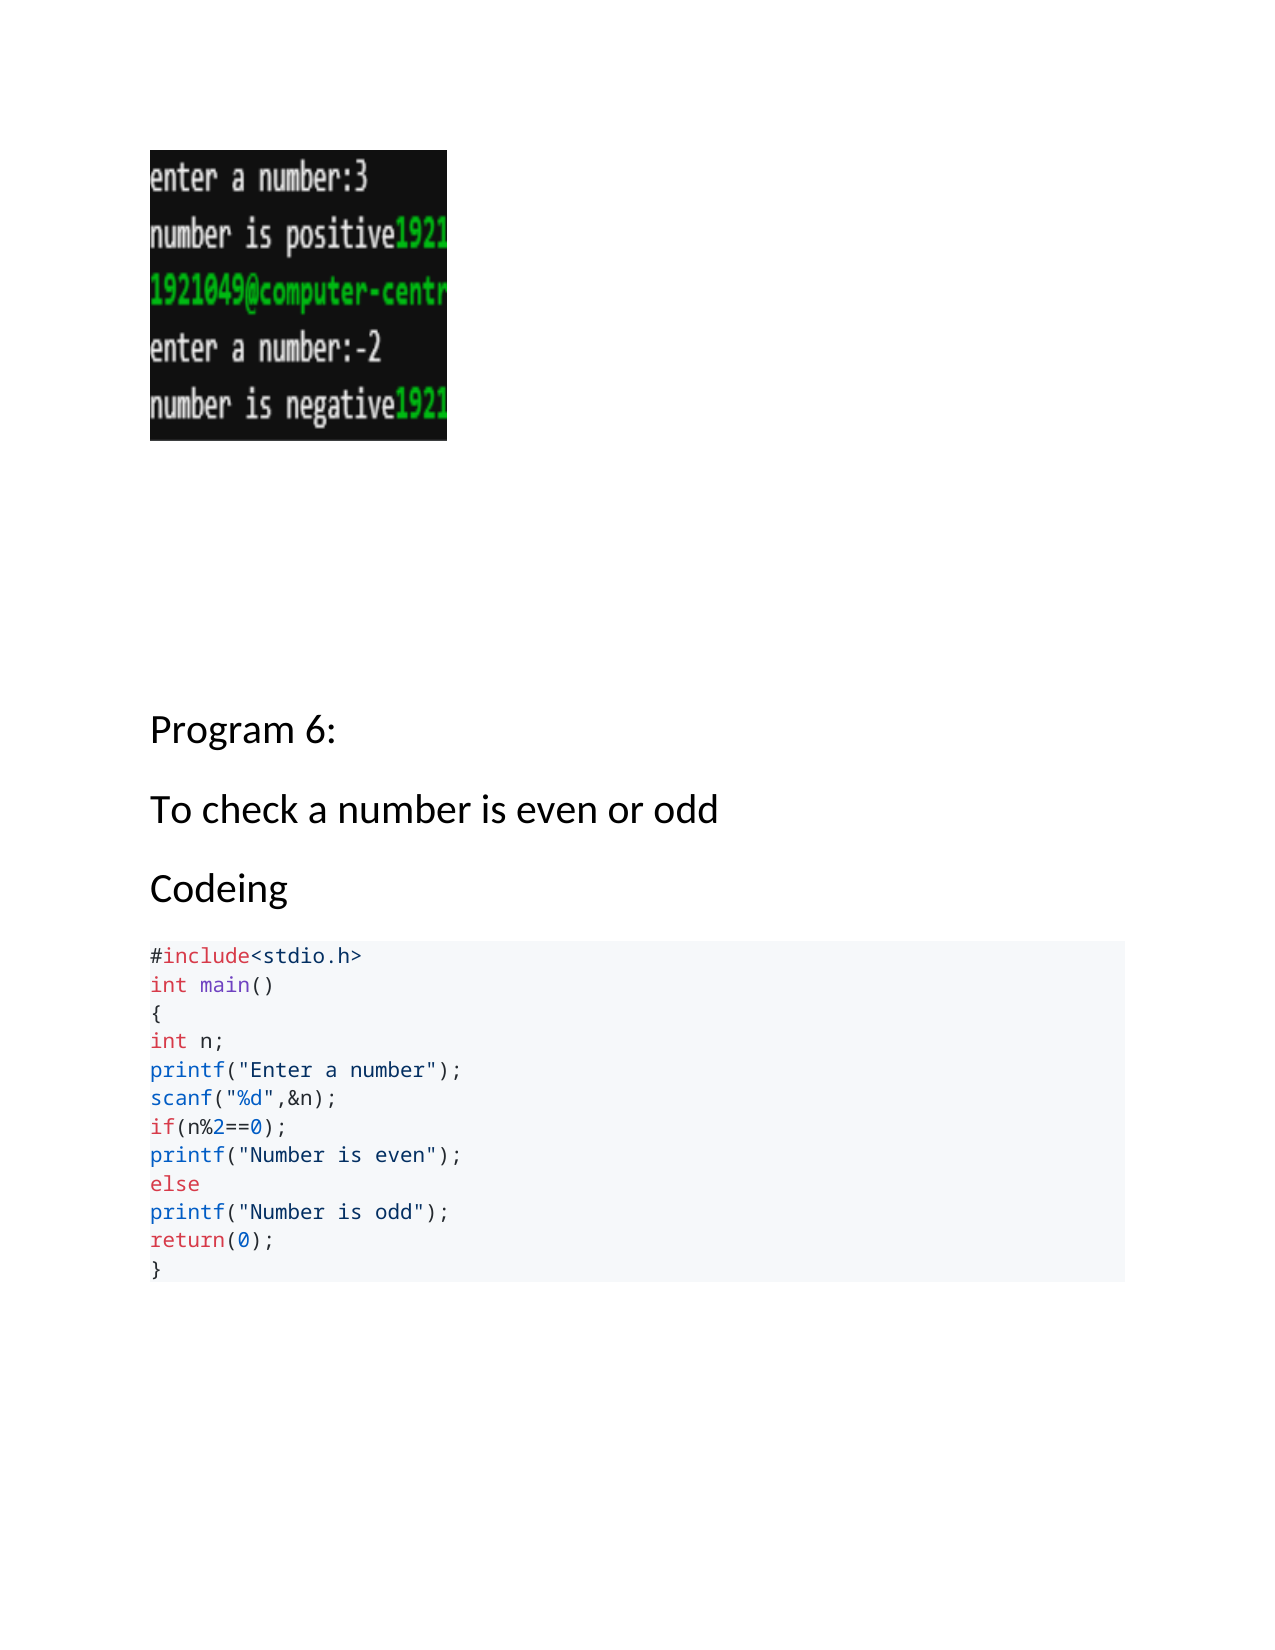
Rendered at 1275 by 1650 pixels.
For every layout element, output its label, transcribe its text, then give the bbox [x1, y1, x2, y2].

text scanf("%d",&n); [150, 1083, 1125, 1112]
text Program 6: [150, 703, 1125, 754]
text int main() [150, 970, 1125, 998]
text To check a number is even or odd [150, 783, 1125, 833]
text int n; [150, 1027, 1125, 1055]
text printf("Enter a number"); [150, 1055, 1125, 1083]
text { [150, 998, 1125, 1027]
text printf("Number is odd"); [150, 1197, 1125, 1226]
text Codeing [150, 862, 1125, 913]
text else [150, 1169, 1125, 1197]
picture [150, 150, 447, 441]
text if(n%2==0); [150, 1112, 1125, 1140]
text #include<stdio.h> [150, 941, 1125, 970]
text return(0); [150, 1226, 1125, 1254]
text } [150, 1254, 1125, 1282]
text printf("Number is even"); [150, 1140, 1125, 1169]
